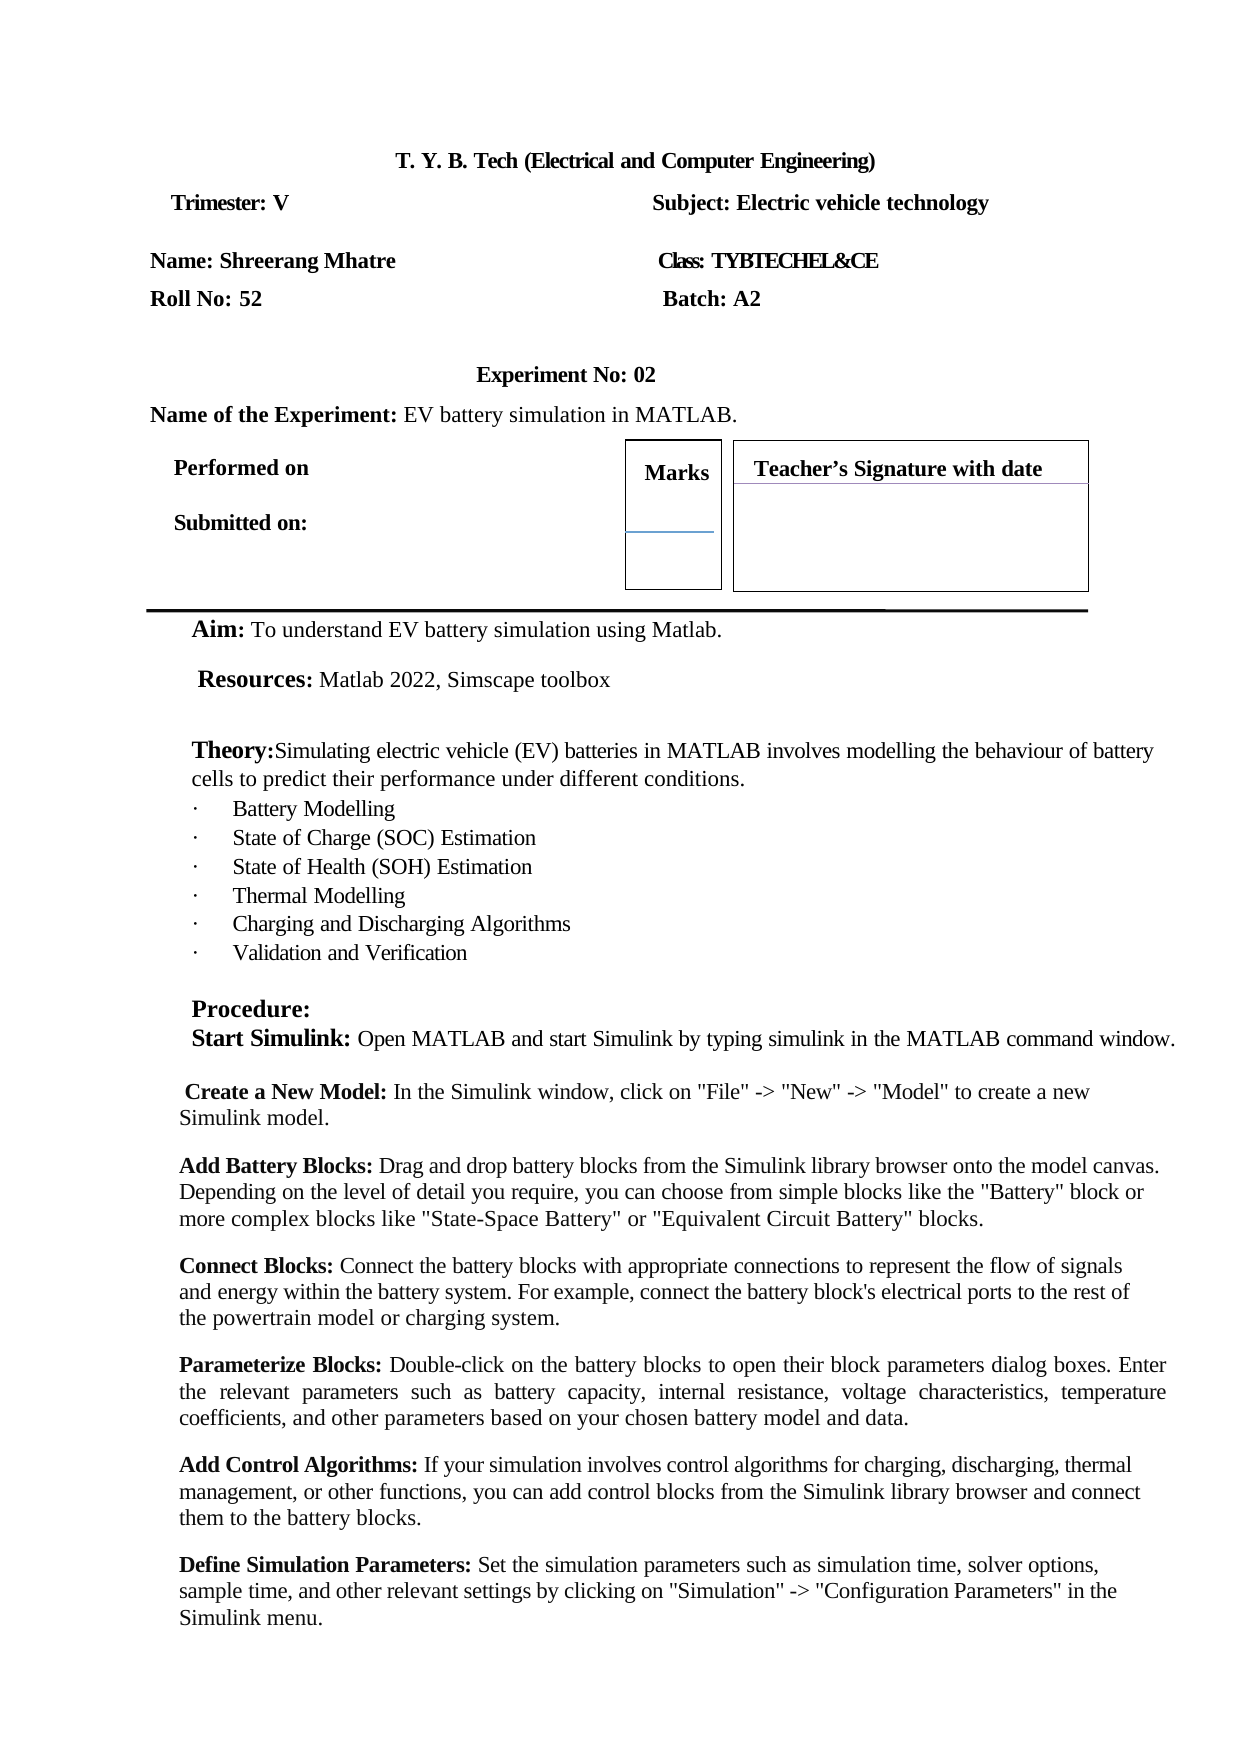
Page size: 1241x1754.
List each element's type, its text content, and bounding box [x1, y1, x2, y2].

text Name of the Experiment: EV battery simulation in MATLAB. [150, 402, 1240, 428]
text Add Control Algorithms: If your simulation involves control algorithms for charging, discharging, thermal management, or other functions, you can add control blocks from the Simulink library browser and connect them to the battery blocks. [179, 1451, 1172, 1531]
text Roll No: 52 Batch: A2 [150, 285, 1240, 312]
text Theory:Simulating electric vehicle (EV) batteries in MATLAB involves modelling the behaviour of battery cells to predict their performance under different conditions. [191, 735, 1156, 791]
list Thermal Modelling [191, 882, 1240, 908]
list Validation and Verification [191, 939, 1240, 966]
text Add Battery Blocks: Drag and drop battery blocks from the Simulink library browser onto the model canvas. Depending on the level of detail you require, you can choose from simple blocks like the "Battery" block or more complex blocks like "State-Space Battery" or "Equivalent Circuit Battery" blocks. [179, 1152, 1174, 1231]
subtitle T. Y. B. Tech (Electrical and Computer Engineering) [395, 147, 1240, 173]
subtitle Performed on Submitted on: [173, 454, 399, 536]
text Aim: To understand EV battery simulation using Matlab. [191, 614, 1240, 643]
title Procedure: [191, 994, 1240, 1023]
list Battery Modelling [191, 796, 1240, 822]
text Resources: Matlab 2022, Simscape toolbox [197, 664, 1240, 693]
text Start Simulink: Open MATLAB and start Simulink by typing simulink in the MATLAB command window. [191, 1023, 1240, 1051]
list Charging and Discharging Algorithms [191, 911, 1240, 937]
text Parameterize Blocks: Double-click on the battery blocks to open their block parameters dialog boxes. Enter the relevant parameters such as battery capacity, internal resistance, voltage characteristics, temperature coefficients, and other parameters based on your chosen battery model and data. [179, 1352, 1167, 1431]
list State of Charge (SOC) Estimation [191, 824, 1240, 851]
text Create a New Model: In the Simulink window, click on "File" -> "New" -> "Model" to create a new Simulink model. [179, 1078, 1156, 1131]
text Trimester: V Subject: Electric vehicle technology [171, 189, 1240, 216]
subtitle Experiment No: 02 [475, 361, 657, 387]
text Connect Blocks: Connect the battery blocks with appropriate connections to represent the flow of signals and energy within the battery system. For example, connect the battery block's electrical ports to the rest of the powertrain model or charging system. [179, 1252, 1145, 1331]
subtitle Name: Shreerang Mhatre Class: TYBTECHEL&CE [150, 248, 1240, 274]
text Define Simulation Parameters: Set the simulation parameters such as simulation time, solver options, sample time, and other relevant settings by clicking on "Simulation" -> "Configuration Parameters" in the Simulink menu. [179, 1551, 1154, 1630]
list State of Health (SOH) Estimation [191, 853, 1240, 879]
